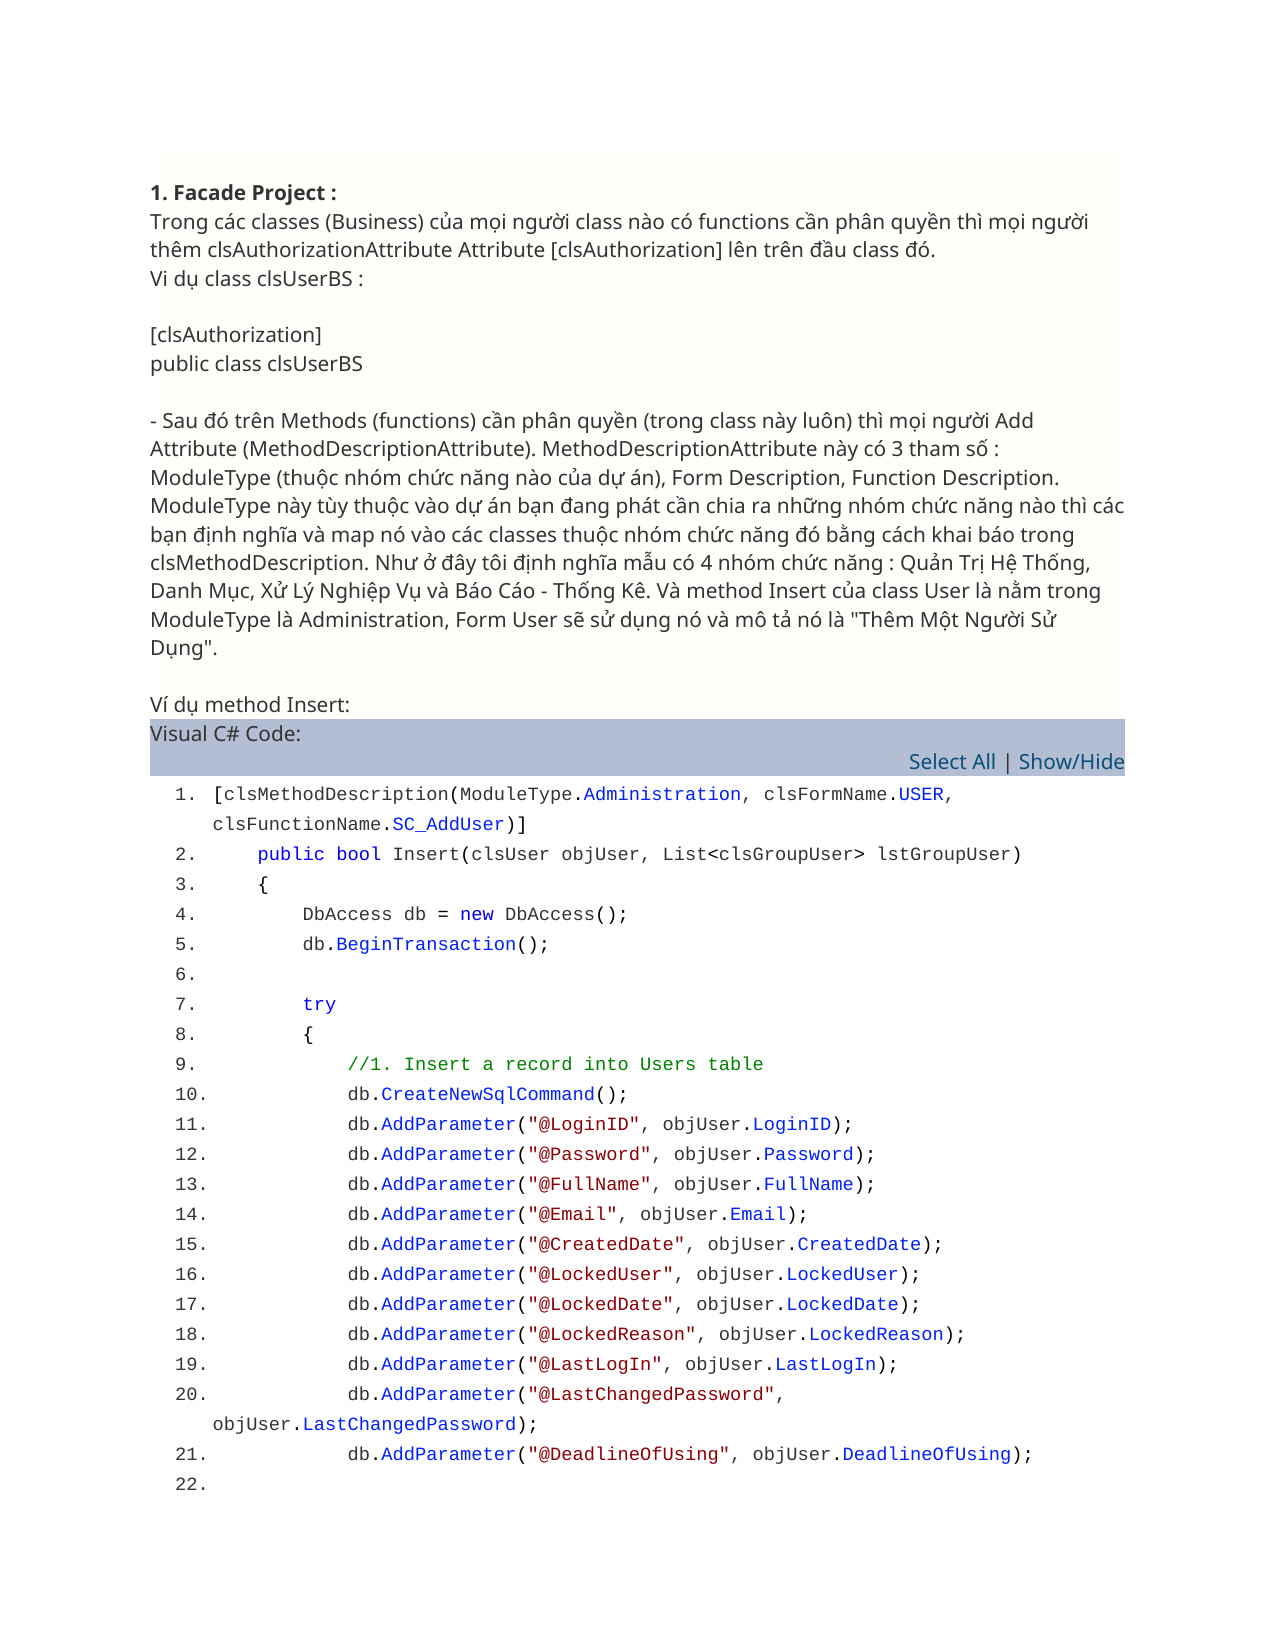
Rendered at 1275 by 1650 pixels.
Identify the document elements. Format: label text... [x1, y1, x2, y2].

list db.AddParameter("@Email", objUser.Email); [175, 1196, 1109, 1226]
list { [175, 866, 1109, 896]
list db.AddParameter("@LockedDate", objUser.LockedDate); [175, 1286, 1109, 1316]
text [150, 150, 1125, 719]
list db.AddParameter("@Password", objUser.Password); [175, 1136, 1109, 1166]
text Visual C# Code: [150, 719, 1125, 747]
list db.CreateNewSqlCommand(); [175, 1076, 1109, 1106]
list //1. Insert a record into Users table [175, 1046, 1109, 1076]
list db.AddParameter("@LockedUser", objUser.LockedUser); [175, 1256, 1109, 1286]
list db.AddParameter("@LastChangedPassword", objUser.LastChangedPassword); [175, 1376, 1109, 1436]
list try [175, 986, 1109, 1016]
list db.BeginTransaction(); [175, 926, 1109, 956]
text Select All | Show/Hide [150, 747, 1125, 776]
list db.AddParameter("@LockedReason", objUser.LockedReason); [175, 1316, 1109, 1346]
list db.AddParameter("@DeadlineOfUsing", objUser.DeadlineOfUsing); [175, 1436, 1109, 1466]
list { [175, 1016, 1109, 1046]
list public bool Insert(clsUser objUser, List<clsGroupUser> lstGroupUser) [175, 836, 1109, 866]
list db.AddParameter("@FullName", objUser.FullName); [175, 1166, 1109, 1196]
list db.AddParameter("@LoginID", objUser.LoginID); [175, 1106, 1109, 1136]
list db.AddParameter("@LastLogIn", objUser.LastLogIn); [175, 1346, 1109, 1376]
list [clsMethodDescription(ModuleType.Administration, clsFormName.USER, clsFunctionName.SC_AddUser)] [175, 776, 1109, 836]
list DbAccess db = new DbAccess(); [175, 896, 1109, 926]
list db.AddParameter("@CreatedDate", objUser.CreatedDate); [175, 1226, 1109, 1256]
